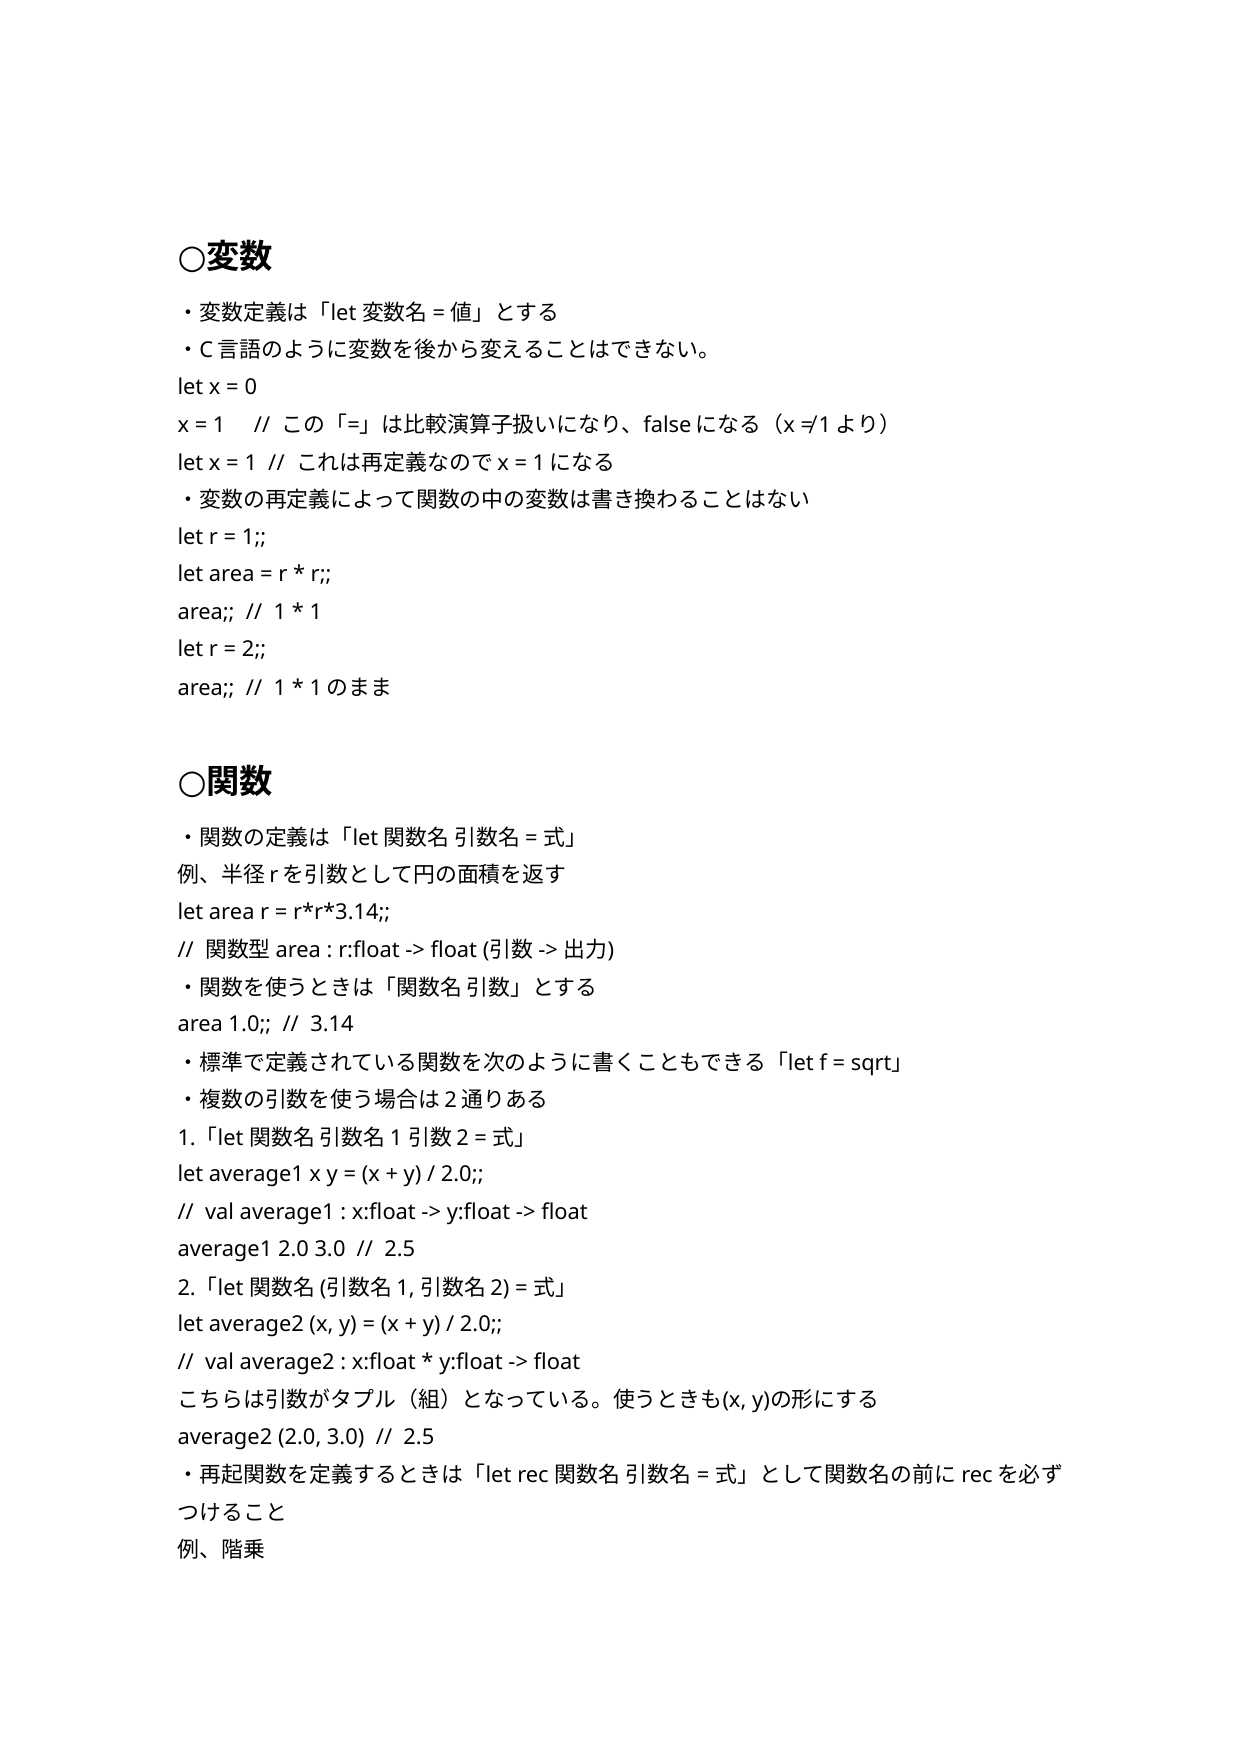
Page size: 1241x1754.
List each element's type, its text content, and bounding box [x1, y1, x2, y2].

text let r = 2;; [177, 629, 1063, 667]
text ○関数 [177, 742, 1063, 817]
text 2.「let 関数名 (引数名1, 引数名2) = 式」 [177, 1267, 1063, 1304]
text 1.「let 関数名 引数名1 引数2 = 式」 [177, 1117, 1063, 1154]
text area;; // 1 * 1のまま [177, 667, 1063, 704]
text let x = 0 [177, 367, 1063, 404]
text ・標準で定義されている関数を次のように書くこともできる「let f = sqrt」 [177, 1042, 1063, 1079]
text こちらは引数がタプル（組）となっている。使うときも(x, y)の形にする [177, 1379, 1063, 1417]
text 例、階乗 [177, 1529, 1063, 1567]
text average2 (2.0, 3.0) // 2.5 [177, 1417, 1063, 1454]
text 例、半径rを引数として円の面積を返す [177, 854, 1063, 892]
text ○変数 [177, 217, 1063, 292]
text ・複数の引数を使う場合は2通りある [177, 1079, 1063, 1117]
text area 1.0;; // 3.14 [177, 1004, 1063, 1042]
text // val average2 : x:float * y:float -> float [177, 1342, 1063, 1379]
text let area r = r*r*3.14;; [177, 892, 1063, 929]
text let average2 (x, y) = (x + y) / 2.0;; [177, 1304, 1063, 1342]
text ・関数を使うときは「関数名 引数」とする [177, 967, 1063, 1004]
text x = 1 // この「=」は比較演算子扱いになり、falseになる（x ≠ 1より） [177, 404, 1063, 442]
text ・再起関数を定義するときは「let rec 関数名 引数名 = 式」として関数名の前にrecを必ずつけること [177, 1454, 1063, 1529]
text ・変数定義は「let 変数名 = 値」とする [177, 292, 1063, 329]
text // 関数型 area : r:float -> float (引数 -> 出力) [177, 929, 1063, 967]
text ・C言語のように変数を後から変えることはできない。 [177, 329, 1063, 367]
text ・変数の再定義によって関数の中の変数は書き換わることはない [177, 479, 1063, 517]
text let area = r * r;; [177, 554, 1063, 592]
text let average1 x y = (x + y) / 2.0;; [177, 1154, 1063, 1192]
text // val average1 : x:float -> y:float -> float [177, 1192, 1063, 1229]
text let x = 1 // これは再定義なのでx = 1になる [177, 442, 1063, 479]
text ・関数の定義は「let 関数名 引数名 = 式」 [177, 817, 1063, 854]
text let r = 1;; [177, 517, 1063, 554]
text area;; // 1 * 1 [177, 592, 1063, 629]
text average1 2.0 3.0 // 2.5 [177, 1229, 1063, 1267]
